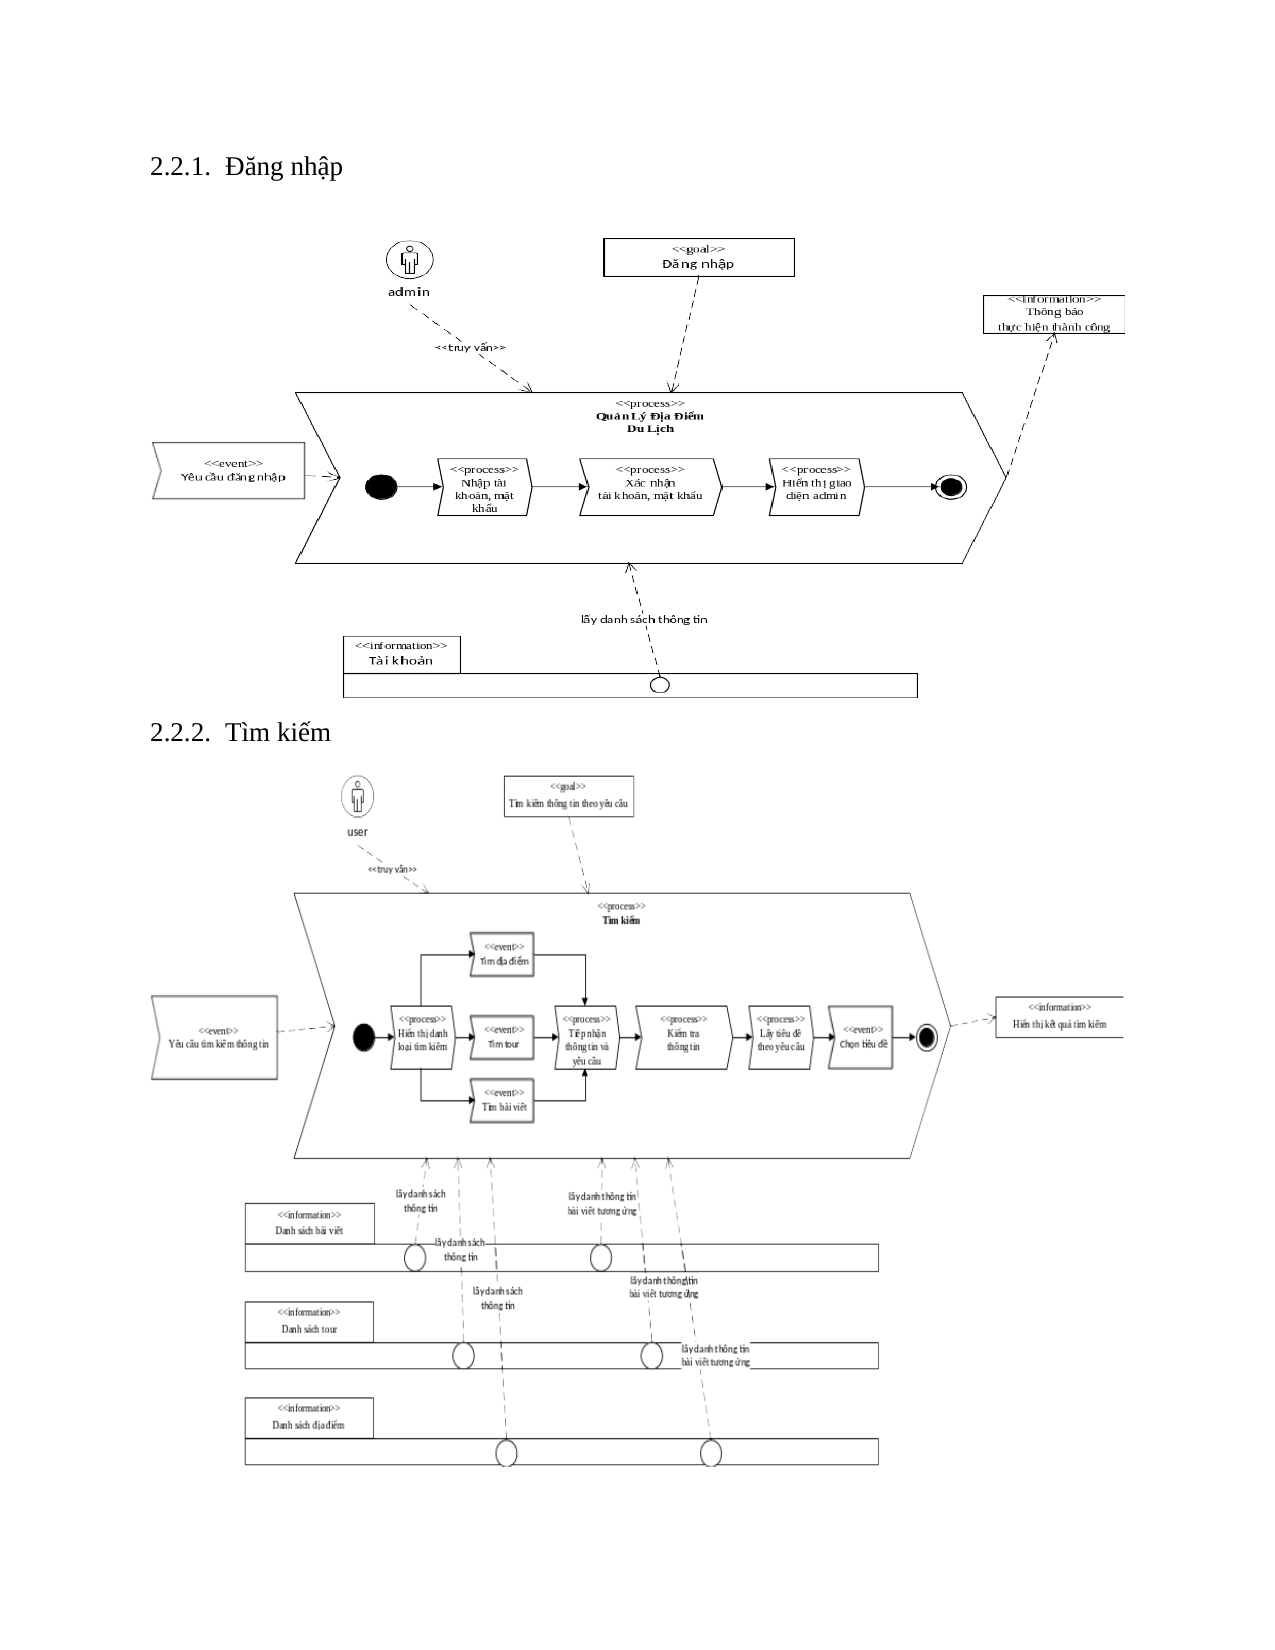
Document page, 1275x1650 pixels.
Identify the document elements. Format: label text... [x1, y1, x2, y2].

list Tìm kiếm [150, 717, 1125, 748]
list Đăng nhập [150, 150, 1125, 181]
